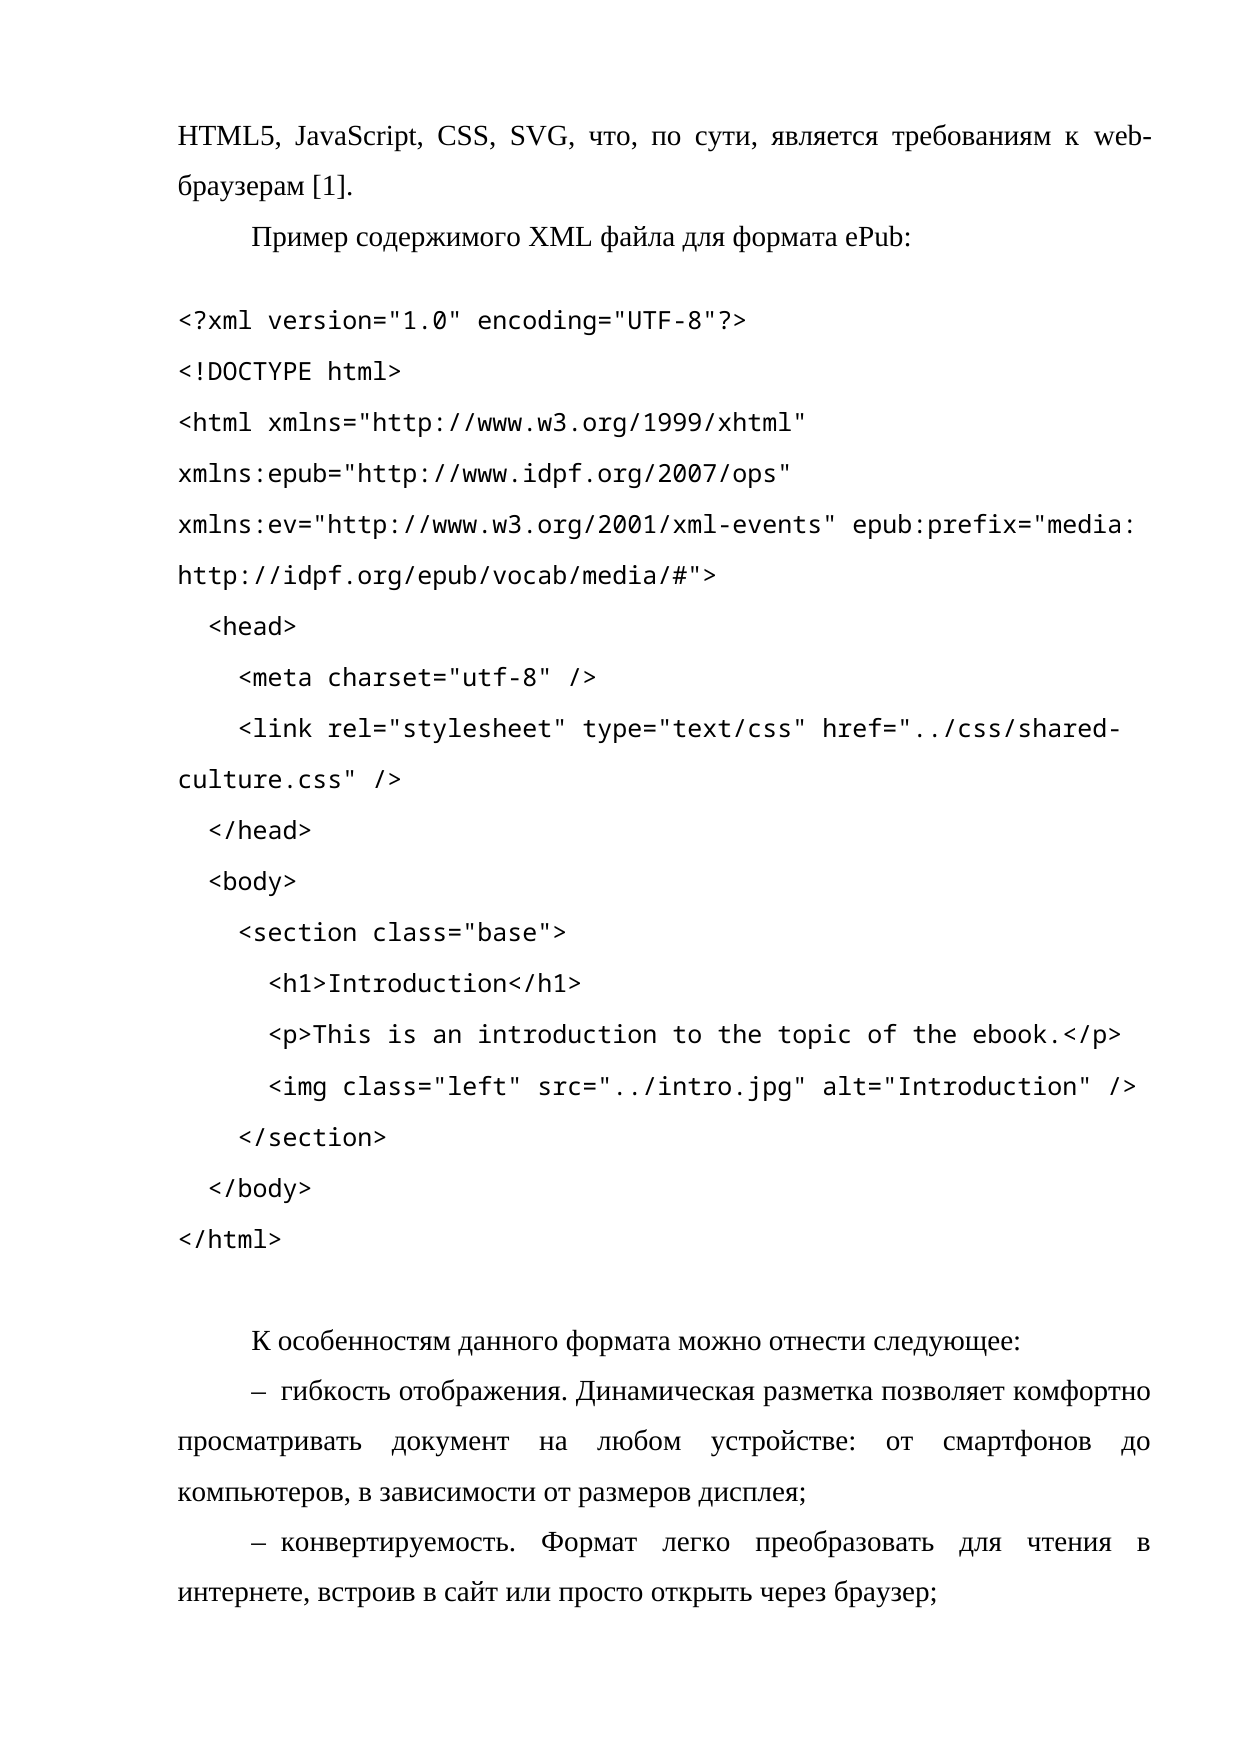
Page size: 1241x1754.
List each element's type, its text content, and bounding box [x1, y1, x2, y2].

text <?xml version="1.0" encoding="UTF-8"?> [177, 303, 1152, 337]
list гибкость отображения. Динамическая разметка позволяет комфортно просматривать документ на любом устройстве: от смартфонов до компьютеров, в зависимости от размеров дисплея; [177, 1373, 1152, 1507]
text </html> [177, 1221, 1152, 1255]
text </section> [177, 1119, 1152, 1153]
text <head> [177, 609, 1152, 643]
list Пример содержимого XML файла для формата ePub: [177, 219, 1152, 252]
text <h1>Introduction</h1> [177, 966, 1152, 1000]
text К особенностям данного формата можно отнести следующее: [177, 1323, 1152, 1356]
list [177, 118, 1152, 202]
text <meta charset="utf-8" /> [177, 660, 1152, 694]
text <html xmlns="http://www.w3.org/1999/xhtml" xmlns:epub="http://www.idpf.org/2007/ops" xmlns:ev="http://www.w3.org/2001/xml-events" epub:prefix="media: http://idpf.org/epub/vocab/media/#"> [177, 405, 1152, 592]
text </head> [177, 813, 1152, 847]
list конвертируемость. Формат легко преобразовать для чтения в интернете, встроив в сайт или просто открыть через браузер; [177, 1524, 1152, 1608]
text <section class="base"> [177, 915, 1152, 949]
text <p>This is an introduction to the topic of the ebook.</p> [177, 1017, 1152, 1051]
text <body> [177, 864, 1152, 898]
text <link rel="stylesheet" type="text/css" href="../css/shared-culture.css" /> [177, 711, 1152, 796]
text <!DOCTYPE html> [177, 354, 1152, 388]
text </body> [177, 1170, 1152, 1204]
text <img class="left" src="../intro.jpg" alt="Introduction" /> [177, 1068, 1152, 1102]
